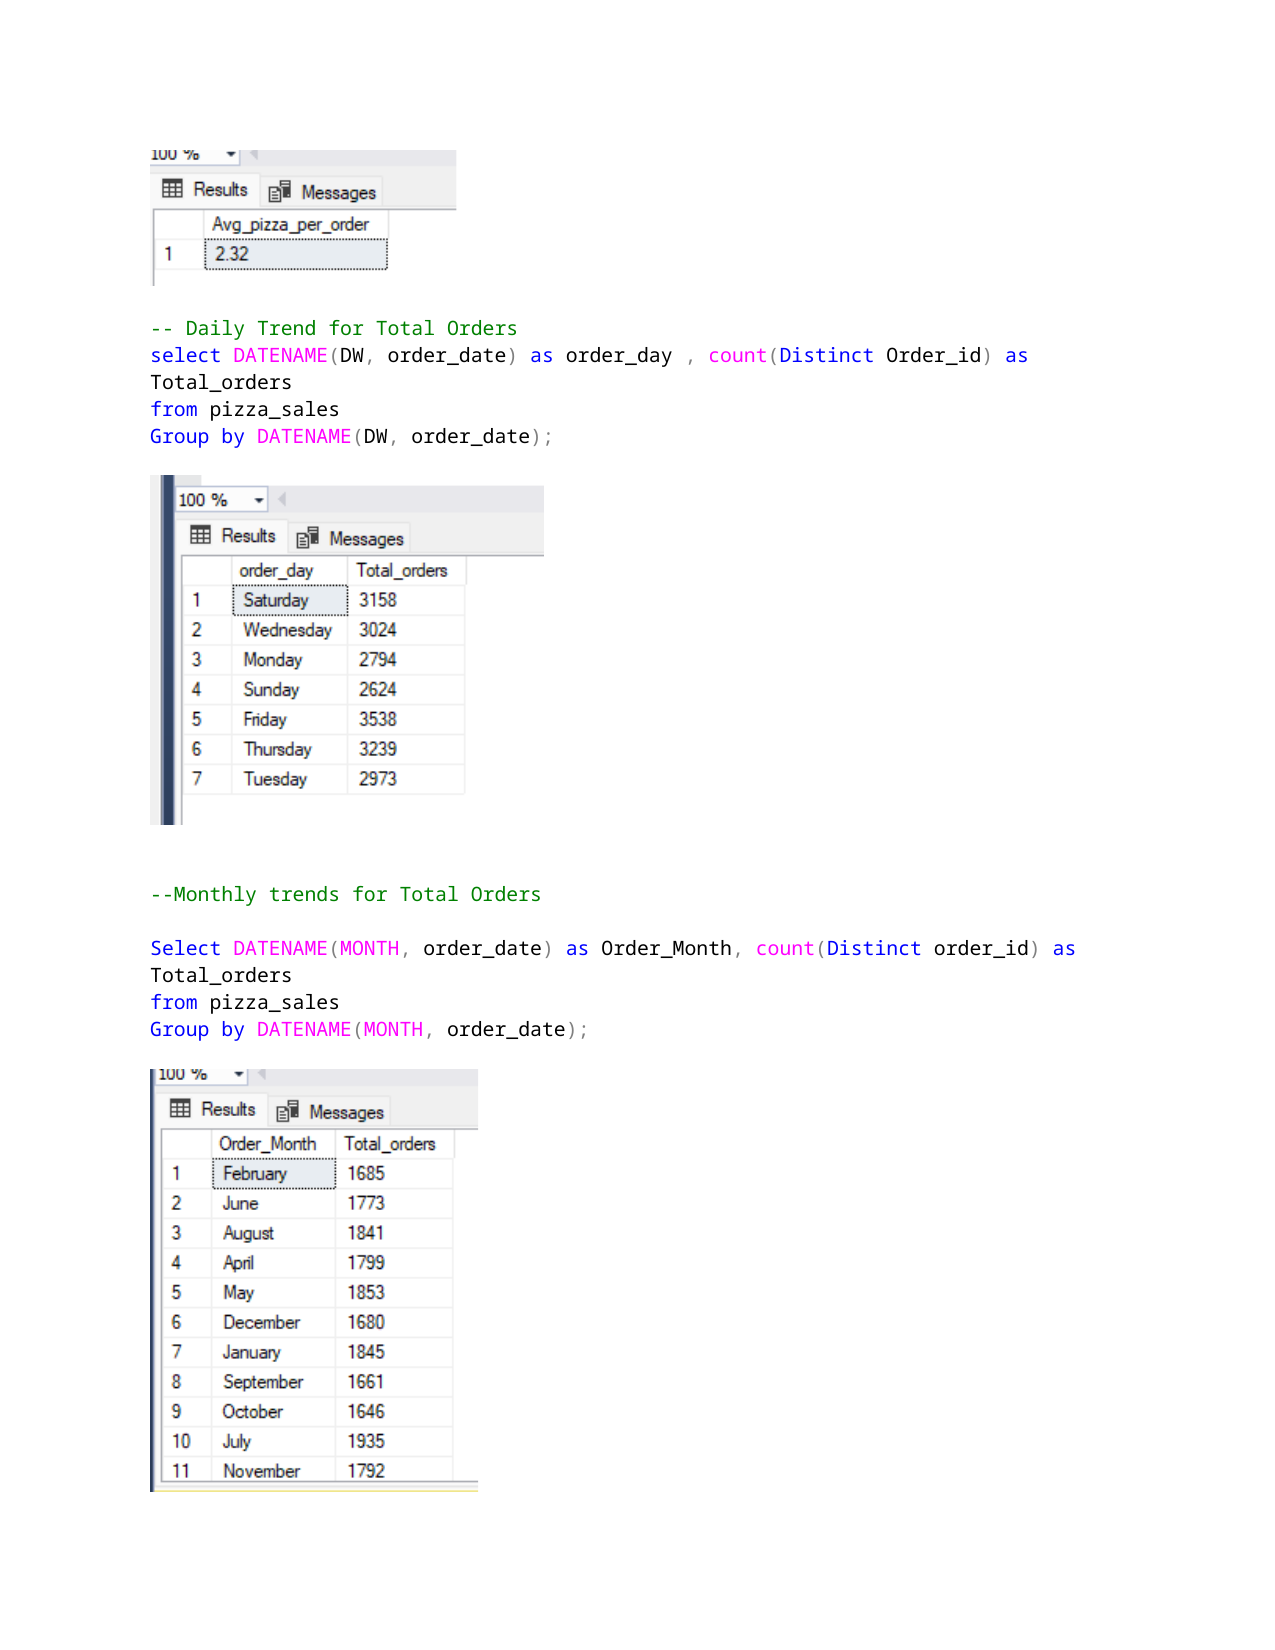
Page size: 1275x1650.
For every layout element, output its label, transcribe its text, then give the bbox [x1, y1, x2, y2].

picture [150, 475, 544, 825]
text select DATENAME(DW, order_date) as order_day , count(Distinct Order_id) as Total_orders [150, 341, 1125, 395]
text Select DATENAME(MONTH, order_date) as Order_Month, count(Distinct order_id) as Total_orders [150, 934, 1125, 988]
picture [150, 1069, 479, 1492]
text -- Daily Trend for Total Orders [150, 314, 1125, 341]
text Group by DATENAME(DW, order_date); [150, 422, 1125, 449]
text from pizza_sales [150, 988, 1125, 1015]
text Group by DATENAME(MONTH, order_date); [150, 1015, 1125, 1042]
picture [150, 150, 457, 286]
text from pizza_sales [150, 395, 1125, 422]
text --Monthly trends for Total Orders [150, 880, 1125, 907]
